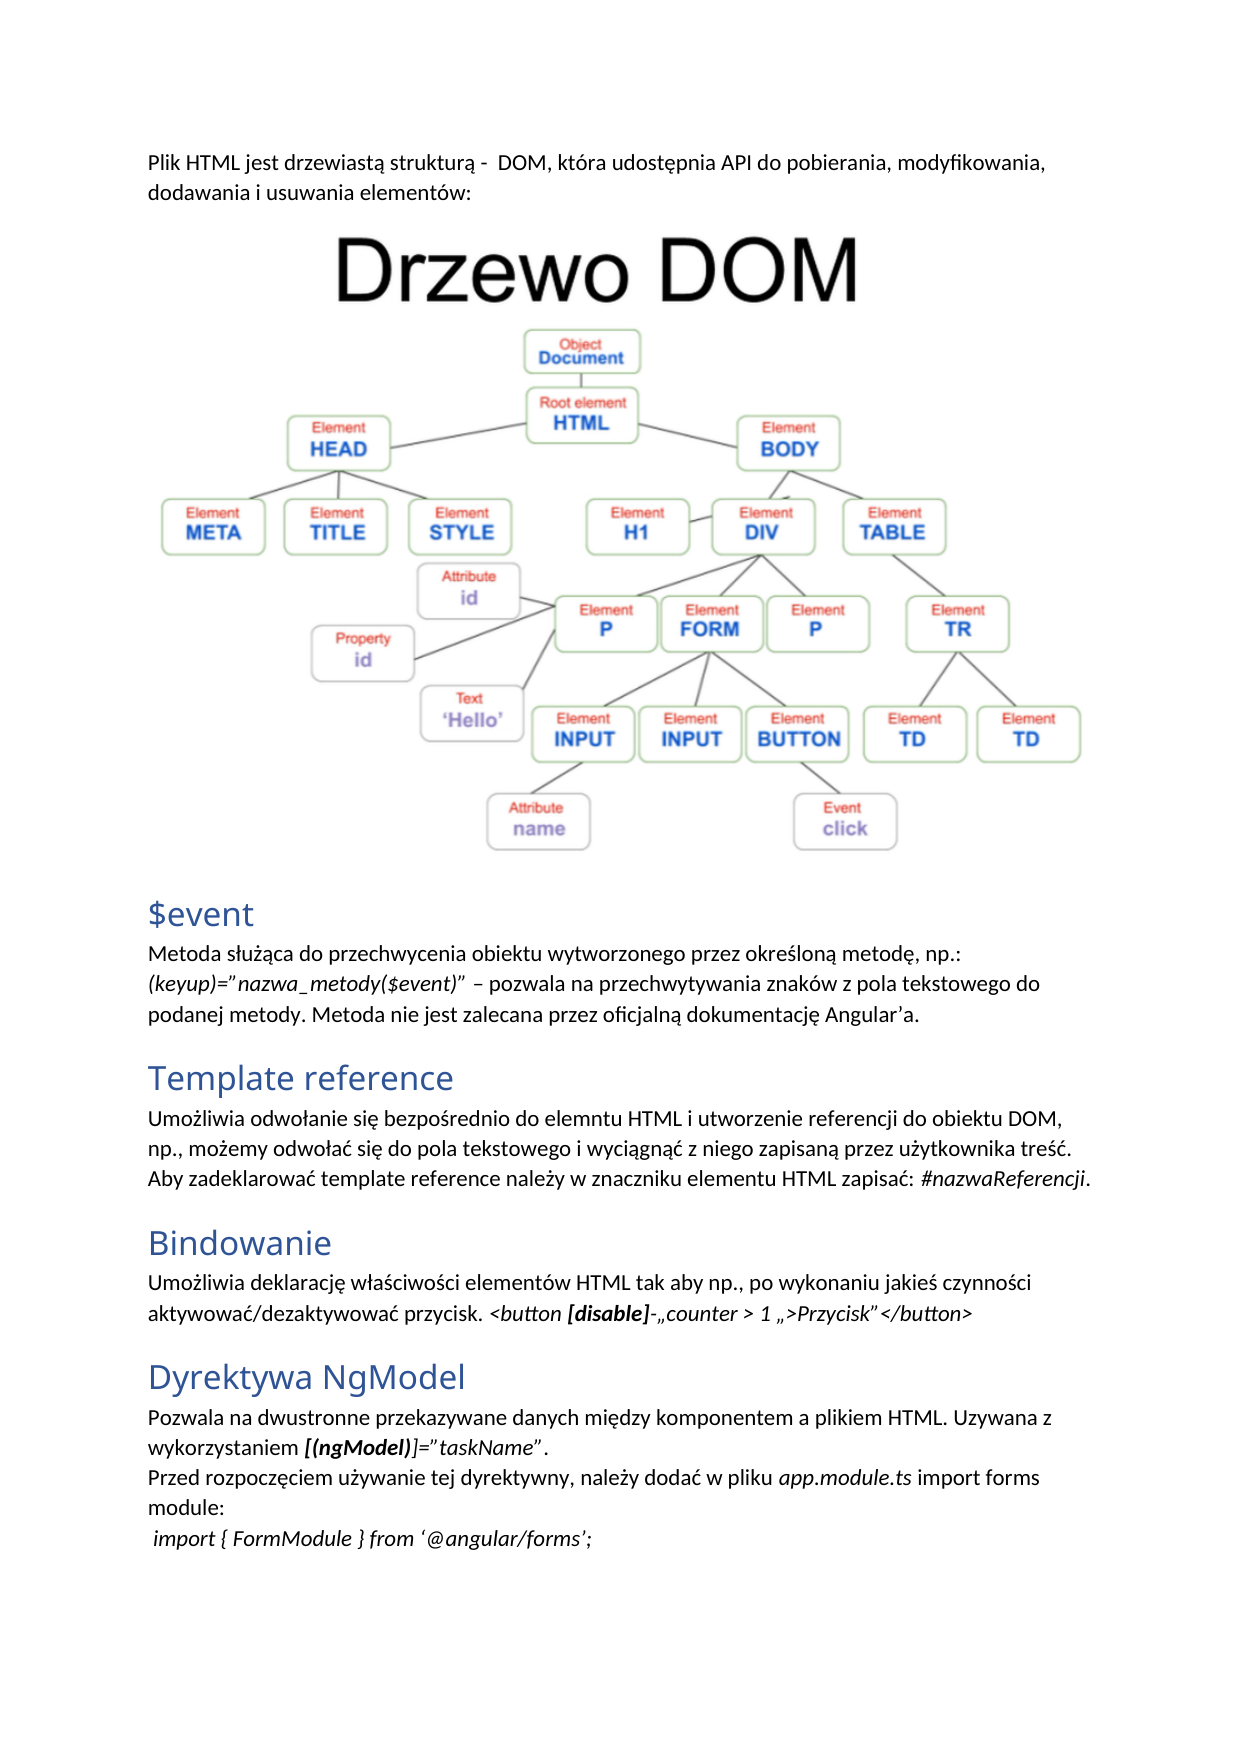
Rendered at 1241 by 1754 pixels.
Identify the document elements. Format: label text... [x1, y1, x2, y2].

subtitle Dyrektywa NgModel [148, 1354, 1093, 1399]
text Umożliwia odwołanie się bezpośrednio do elemntu HTML i utworzenie referencji do obiektu DOM, np., możemy odwołać się do pola tekstowego i wyciągnąć z niego zapisaną przez użytkownika treść. Aby zadeklarować template reference należy w znaczniku elementu HTML zapisać: #nazwaReferencji. [148, 1104, 1093, 1192]
picture [147, 224, 1093, 864]
text Umożliwia deklarację właściwości elementów HTML tak aby np., po wykonaniu jakieś czynności aktywować/dezaktywować przycisk. <button [disable]-„counter > 1 „>Przycisk”</button> [148, 1268, 1093, 1327]
subtitle Template reference [148, 1055, 1093, 1100]
text Metoda służąca do przechwycenia obiektu wytworzonego przez określoną metodę, np.: (keyup)=”nazwa_metody($event)” – pozwala na przechwytywania znaków z pola tekstowego do podanej metody. Metoda nie jest zalecana przez oficjalną dokumentację Angular’a. [148, 939, 1093, 1028]
subtitle Bindowanie [148, 1219, 1093, 1265]
text Plik HTML jest drzewiastą strukturą - DOM, która udostępnia API do pobierania, modyfikowania, dodawania i usuwania elementów: [148, 148, 1093, 206]
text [148, 1403, 1093, 1552]
subtitle $event [148, 890, 1093, 936]
